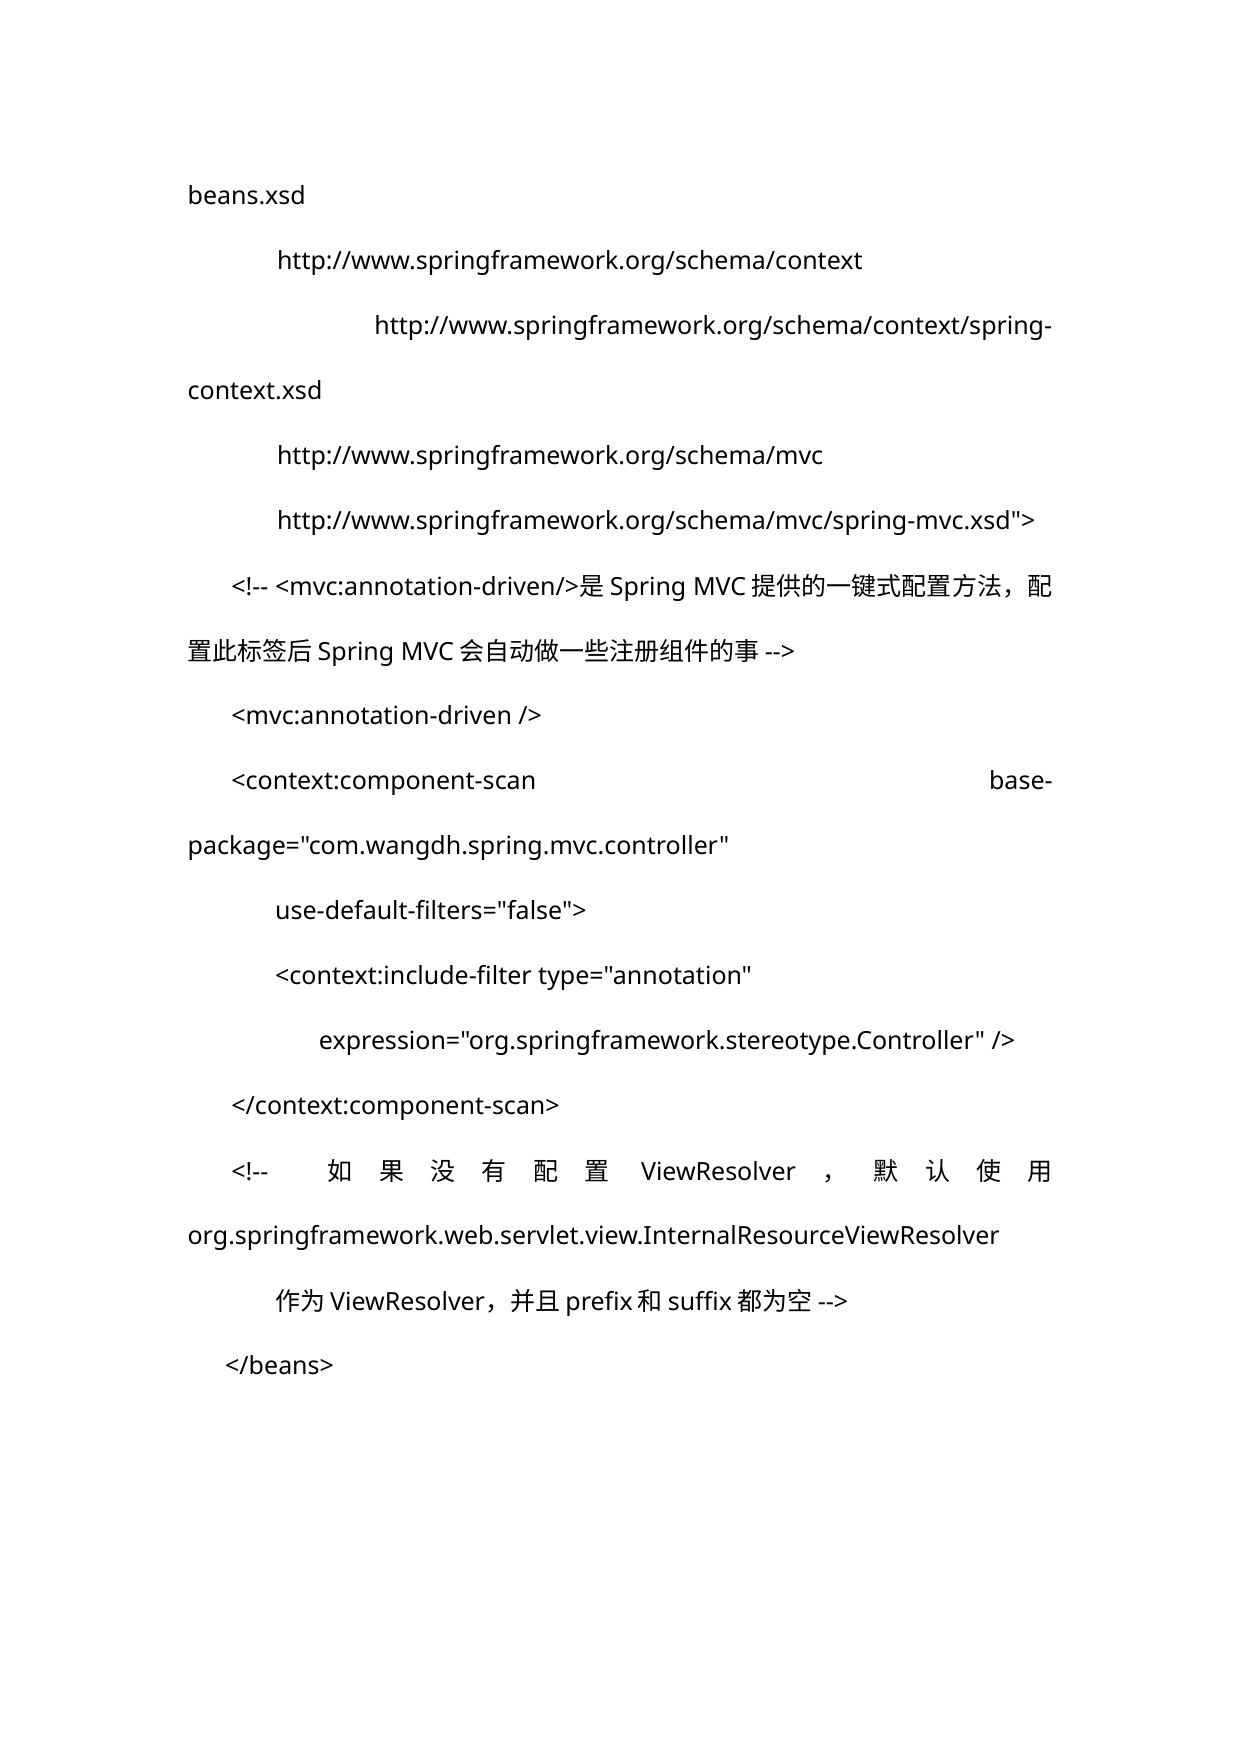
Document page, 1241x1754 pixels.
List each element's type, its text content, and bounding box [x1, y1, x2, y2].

text <context:include-filter type="annotation" [187, 942, 1053, 1007]
text <!-- 如果没有配置ViewResolver，默认使用org.springframework.web.servlet.view.InternalResourceViewResolver [187, 1137, 1053, 1267]
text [187, 162, 1053, 227]
text expression="org.springframework.stereotype.Controller" /> [187, 1007, 1053, 1072]
text </beans> [187, 1332, 1053, 1397]
text 作为ViewResolver，并且prefix和suffix都为空 --> [187, 1267, 1053, 1332]
text http://www.springframework.org/schema/context [187, 227, 1053, 292]
text <context:component-scan base-package="com.wangdh.spring.mvc.controller" [187, 747, 1053, 877]
text <!-- <mvc:annotation-driven/>是Spring MVC提供的一键式配置方法，配置此标签后Spring MVC会自动做一些注册组件的事 --> [187, 552, 1053, 682]
text http://www.springframework.org/schema/mvc/spring-mvc.xsd"> [187, 487, 1053, 552]
text http://www.springframework.org/schema/context/spring-context.xsd [187, 292, 1053, 422]
text use-default-filters="false"> [187, 877, 1053, 942]
text </context:component-scan> [187, 1072, 1053, 1137]
text <mvc:annotation-driven /> [187, 682, 1053, 747]
text http://www.springframework.org/schema/mvc [187, 422, 1053, 487]
